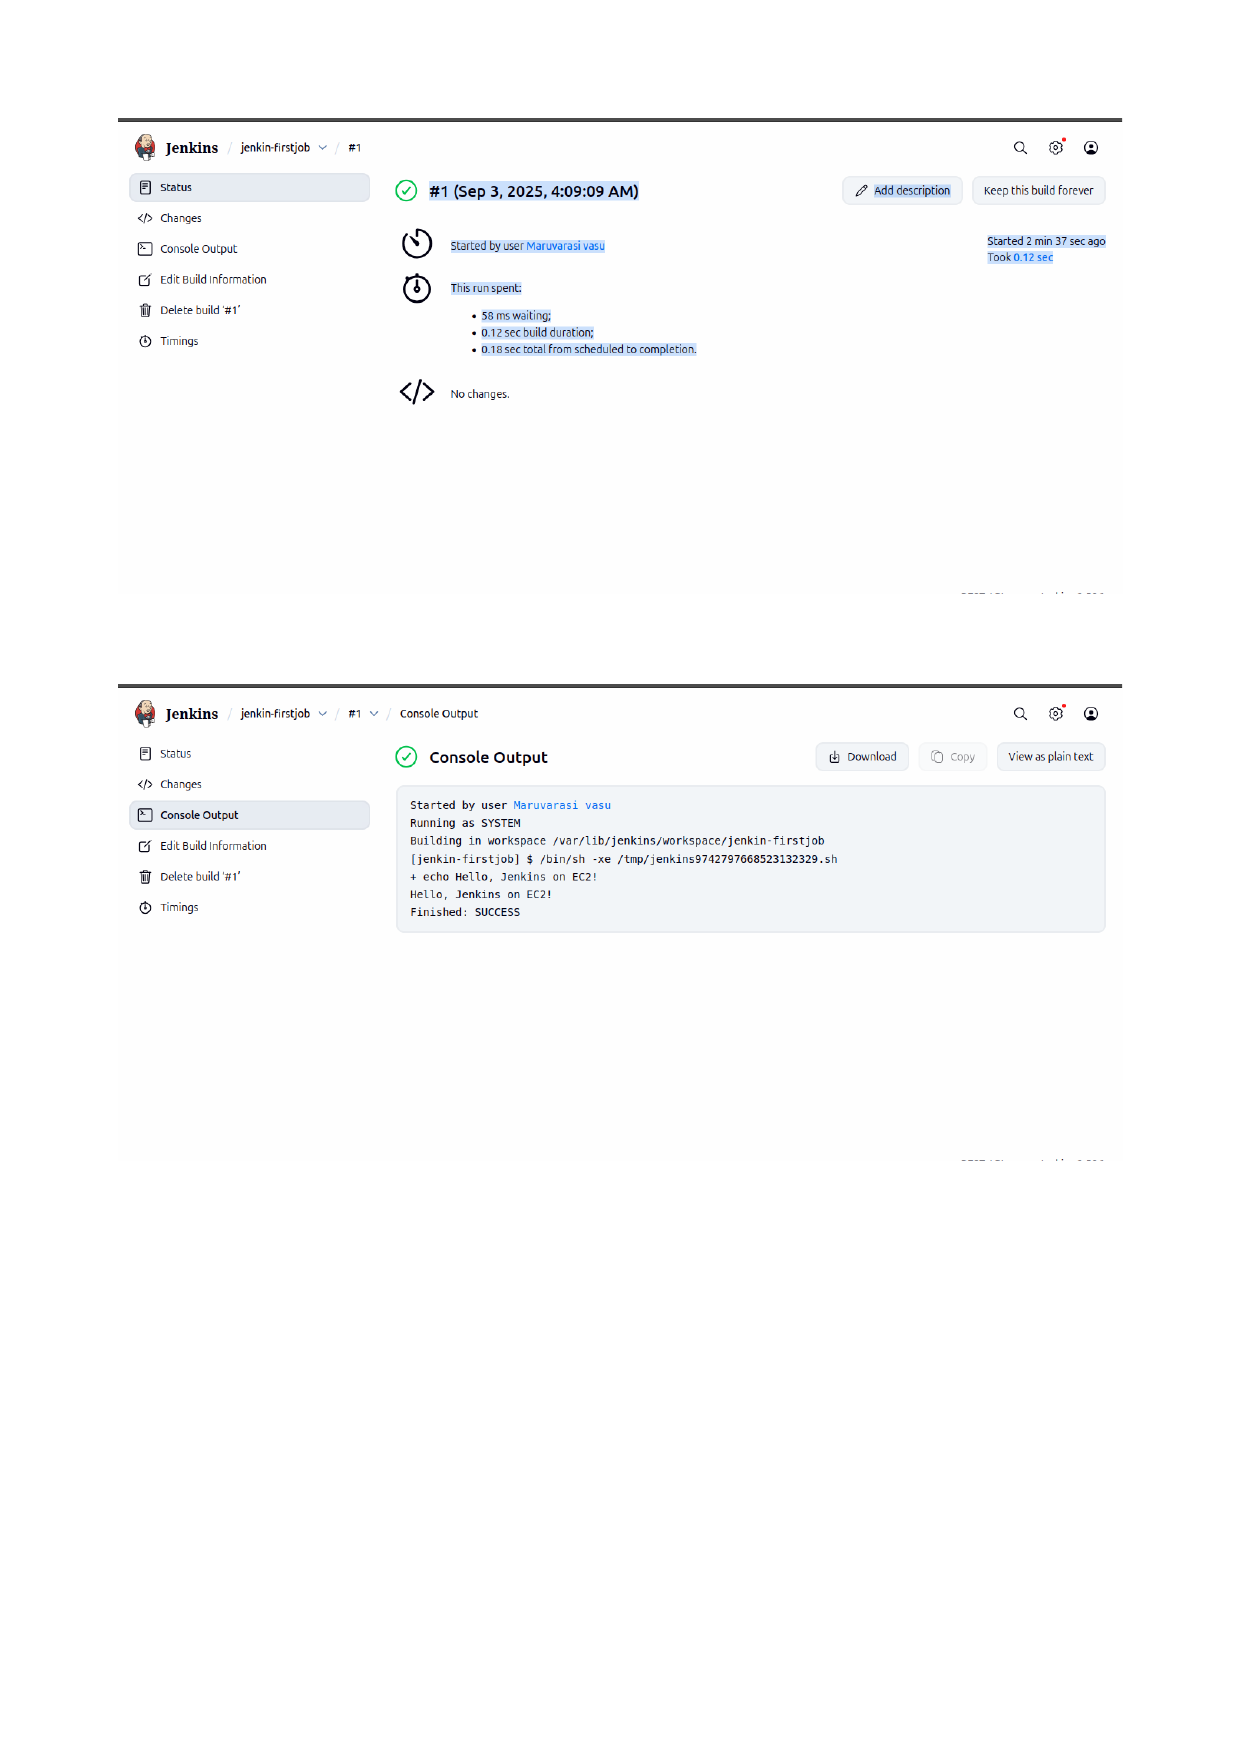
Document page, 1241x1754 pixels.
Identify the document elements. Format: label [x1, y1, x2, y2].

picture [118, 118, 1123, 594]
picture [118, 684, 1123, 1161]
